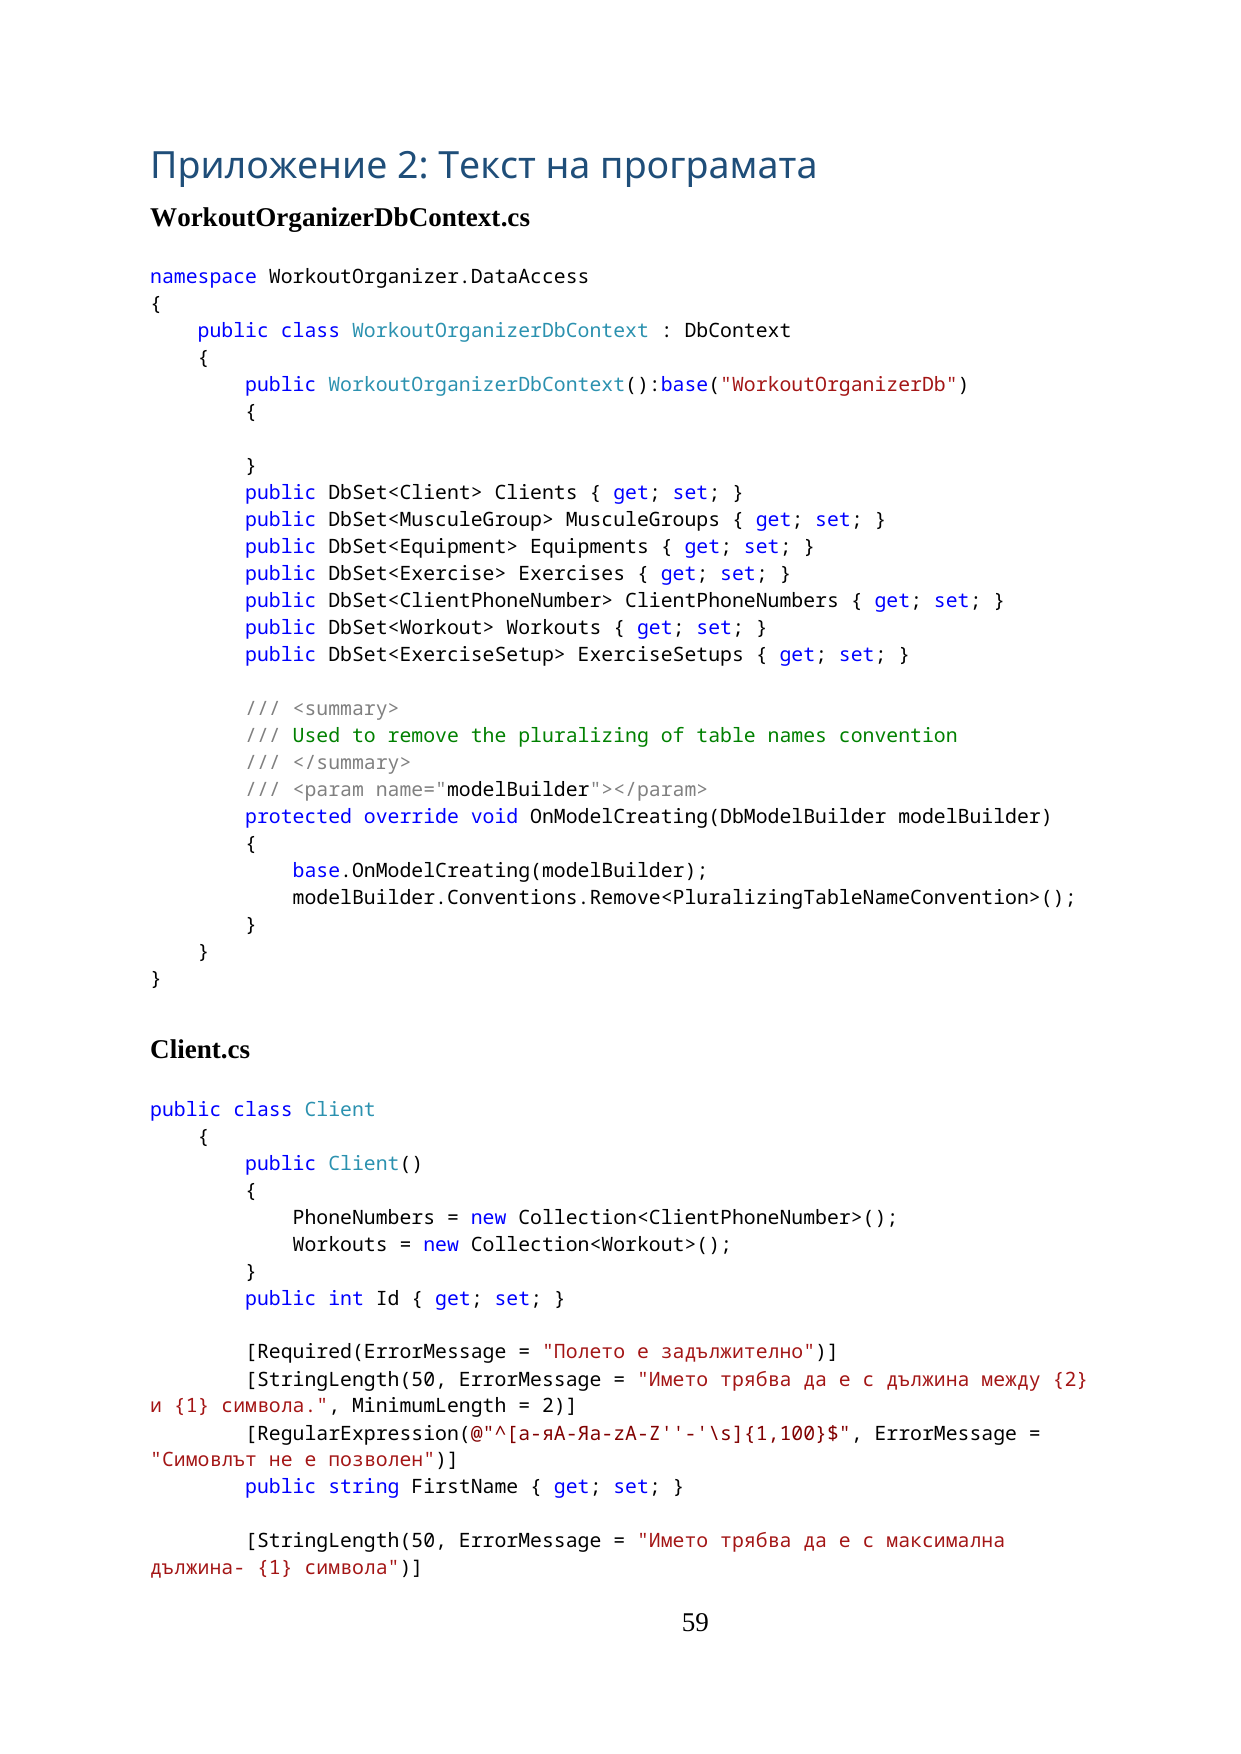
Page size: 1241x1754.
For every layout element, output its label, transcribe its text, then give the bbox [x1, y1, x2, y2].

text modelBuilder.Conventions.Remove<PluralizingTableNameConvention>(); [150, 883, 1090, 910]
text public int Id { get; set; } [150, 1284, 1090, 1311]
text base.OnModelCreating(modelBuilder); [150, 856, 1090, 883]
text } [150, 1257, 1090, 1284]
text { [150, 289, 1090, 316]
text [Required(ErrorMessage = "Полето е задължително")] [150, 1338, 1090, 1365]
text public Client() [150, 1149, 1090, 1176]
text } [150, 451, 1090, 478]
text } [150, 937, 1090, 964]
text Workouts = new Collection<Workout>(); [150, 1230, 1090, 1257]
text public DbSet<Workout> Workouts { get; set; } [150, 613, 1090, 640]
text /// <param name="modelBuilder"></param> [150, 775, 1090, 802]
text protected override void OnModelCreating(DbModelBuilder modelBuilder) [150, 802, 1090, 829]
text public DbSet<ExerciseSetup> ExerciseSetups { get; set; } [150, 640, 1090, 667]
text [StringLength(50, ErrorMessage = "Името трябва да е с максимална дължина- {1} символа")] [150, 1527, 1090, 1581]
text /// </summary> [150, 748, 1090, 775]
text public DbSet<MusculeGroup> MusculeGroups { get; set; } [150, 505, 1090, 532]
text { [150, 829, 1090, 856]
text namespace WorkoutOrganizer.DataAccess [150, 262, 1090, 289]
text WorkoutOrganizerDbContext.cs [150, 198, 1090, 233]
text public class Client [150, 1095, 1090, 1122]
text /// Used to remove the pluralizing of table names convention [150, 721, 1090, 748]
text } [150, 964, 1090, 991]
text public DbSet<Exercise> Exercises { get; set; } [150, 559, 1090, 586]
text public DbSet<Equipment> Equipments { get; set; } [150, 532, 1090, 559]
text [150, 1419, 1090, 1473]
text public class WorkoutOrganizerDbContext : DbContext [150, 316, 1090, 343]
text { [150, 343, 1090, 370]
text { [150, 1176, 1090, 1203]
text /// <summary> [150, 694, 1090, 721]
text { [150, 1122, 1090, 1149]
text PhoneNumbers = new Collection<ClientPhoneNumber>(); [150, 1203, 1090, 1230]
text public DbSet<Client> Clients { get; set; } [150, 478, 1090, 505]
text public WorkoutOrganizerDbContext():base("WorkoutOrganizerDb") [150, 370, 1090, 397]
text [StringLength(50, ErrorMessage = "Името трябва да е с дължина между {2} и {1} символа.", MinimumLength = 2)] [150, 1365, 1090, 1419]
text public DbSet<ClientPhoneNumber> ClientPhoneNumbers { get; set; } [150, 586, 1090, 613]
subtitle Приложение 2: Текст на програмата [150, 150, 1090, 185]
text public string FirstName { get; set; } [150, 1473, 1090, 1500]
text { [150, 397, 1090, 424]
text } [150, 910, 1090, 937]
text Client.cs [150, 1030, 1090, 1066]
